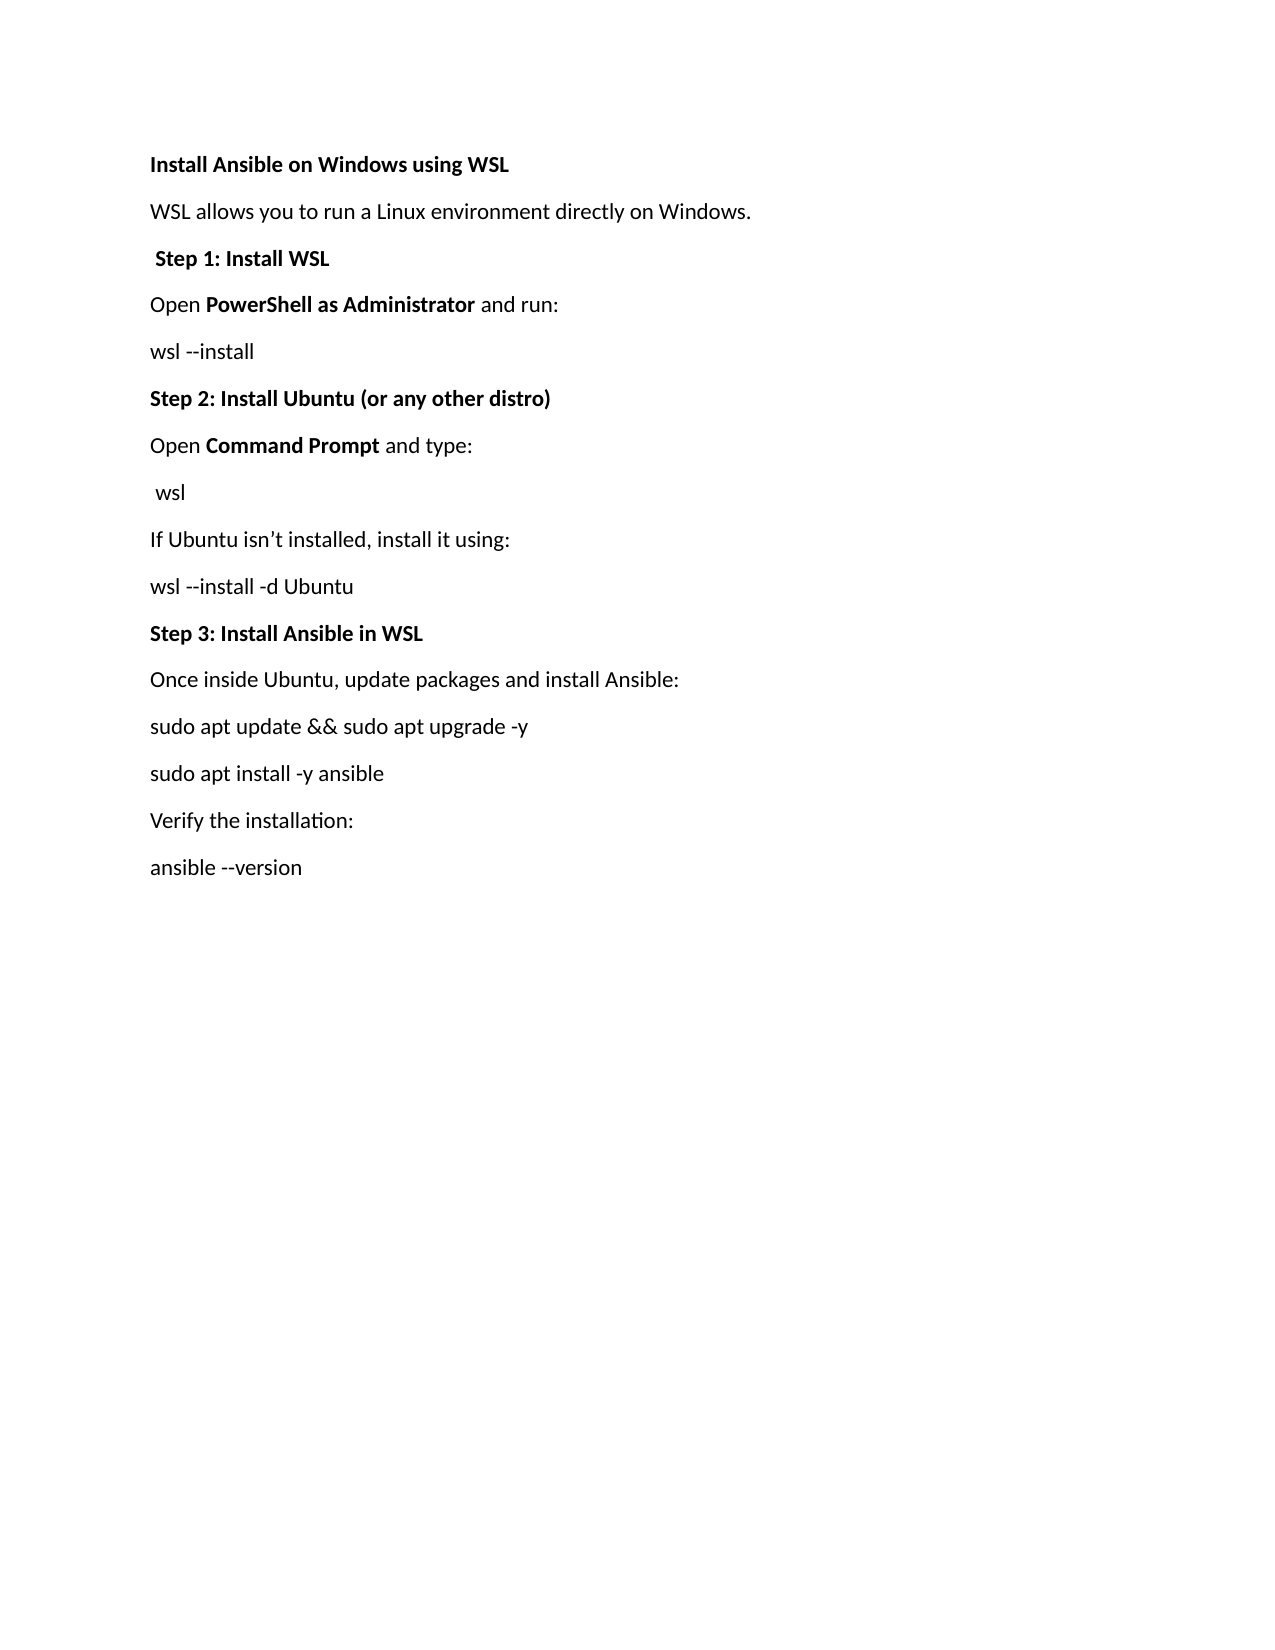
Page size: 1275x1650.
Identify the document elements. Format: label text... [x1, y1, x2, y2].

text If Ubuntu isn’t installed, install it using: [150, 525, 1125, 553]
text ansible --version [150, 853, 1125, 881]
text wsl --install [150, 337, 1125, 366]
text sudo apt install -y ansible [150, 759, 1125, 787]
text Step 1: Install WSL [150, 244, 1125, 272]
text wsl [150, 478, 1125, 506]
text Verify the installation: [150, 806, 1125, 834]
text sudo apt update && sudo apt upgrade -y [150, 712, 1125, 741]
text Step 2: Install Ubuntu (or any other distro) [150, 384, 1125, 412]
text Install Ansible on Windows using WSL [150, 150, 1125, 178]
text Once inside Ubuntu, update packages and install Ansible: [150, 666, 1125, 694]
text Step 3: Install Ansible in WSL [150, 619, 1125, 647]
text wsl --install -d Ubuntu [150, 572, 1125, 600]
text Open Command Prompt and type: [150, 431, 1125, 459]
text Open PowerShell as Administrator and run: [150, 291, 1125, 319]
text WSL allows you to run a Linux environment directly on Windows. [150, 197, 1125, 225]
